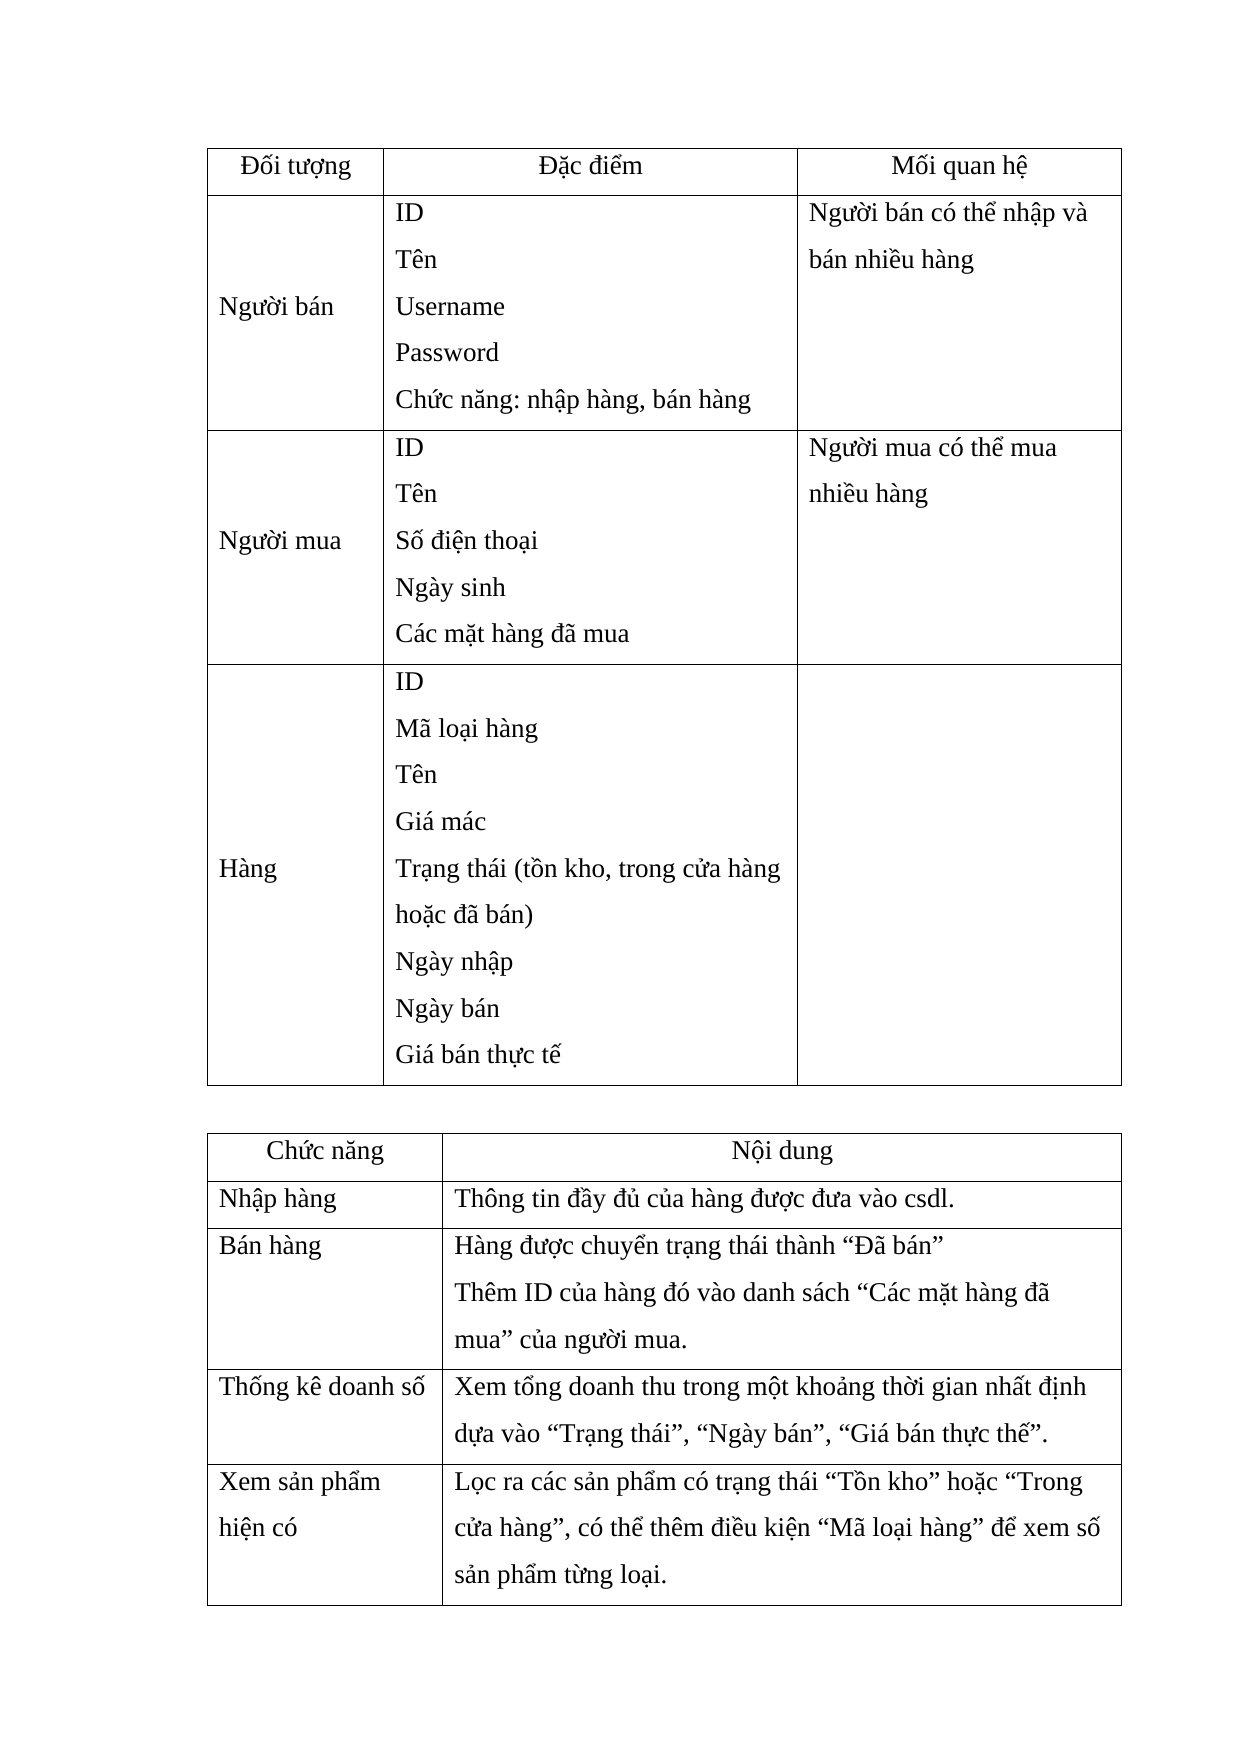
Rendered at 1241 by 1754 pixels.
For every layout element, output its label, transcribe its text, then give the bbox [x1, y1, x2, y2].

table_header Đặc điểm [384, 149, 797, 195]
table_header Đối tượng [208, 149, 383, 195]
table_cell Hàng [208, 665, 383, 1085]
table_cell ID Tên Số điện thoại Ngày sinh Các mặt hàng đã mua [384, 431, 797, 664]
table_cell ID Mã loại hàng Tên Giá mác Trạng thái (tồn kho, trong cửa hàng hoặc đã bán) Ngày nhập Ngày bán Giá bán thực tế [384, 665, 797, 1085]
table_cell Thống kê doanh số [208, 1370, 442, 1464]
table_cell Nhập hàng [208, 1182, 442, 1228]
table_cell Xem tổng doanh thu trong một khoảng thời gian nhất định dựa vào “Trạng thái”, “Ngày bán”, “Giá bán thực thế”. [443, 1370, 1121, 1464]
table_cell ID Tên Username Password Chức năng: nhập hàng, bán hàng [384, 196, 797, 430]
table_cell Lọc ra các sản phẩm có trạng thái “Tồn kho” hoặc “Trong cửa hàng”, có thể thêm điều kiện “Mã loại hàng” để xem số sản phẩm từng loại. [443, 1465, 1121, 1605]
table_cell Người mua có thể mua nhiều hàng [798, 431, 1121, 664]
table_header Chức năng [208, 1134, 442, 1181]
table_header Nội dung [443, 1134, 1121, 1181]
table_cell Người mua [208, 431, 383, 664]
table_cell Thông tin đầy đủ của hàng được đưa vào csdl. [443, 1182, 1121, 1228]
table_cell Người bán [208, 196, 383, 430]
table_cell Người bán có thể nhập và bán nhiều hàng [798, 196, 1121, 430]
table_header Mối quan hệ [798, 149, 1121, 195]
table_cell [798, 665, 1121, 1085]
table_cell Hàng được chuyển trạng thái thành “Đã bán” Thêm ID của hàng đó vào danh sách “Các mặt hàng đã mua” của người mua. [443, 1229, 1121, 1369]
table_cell Bán hàng [208, 1229, 442, 1369]
table_cell Xem sản phẩm hiện có [208, 1465, 442, 1605]
